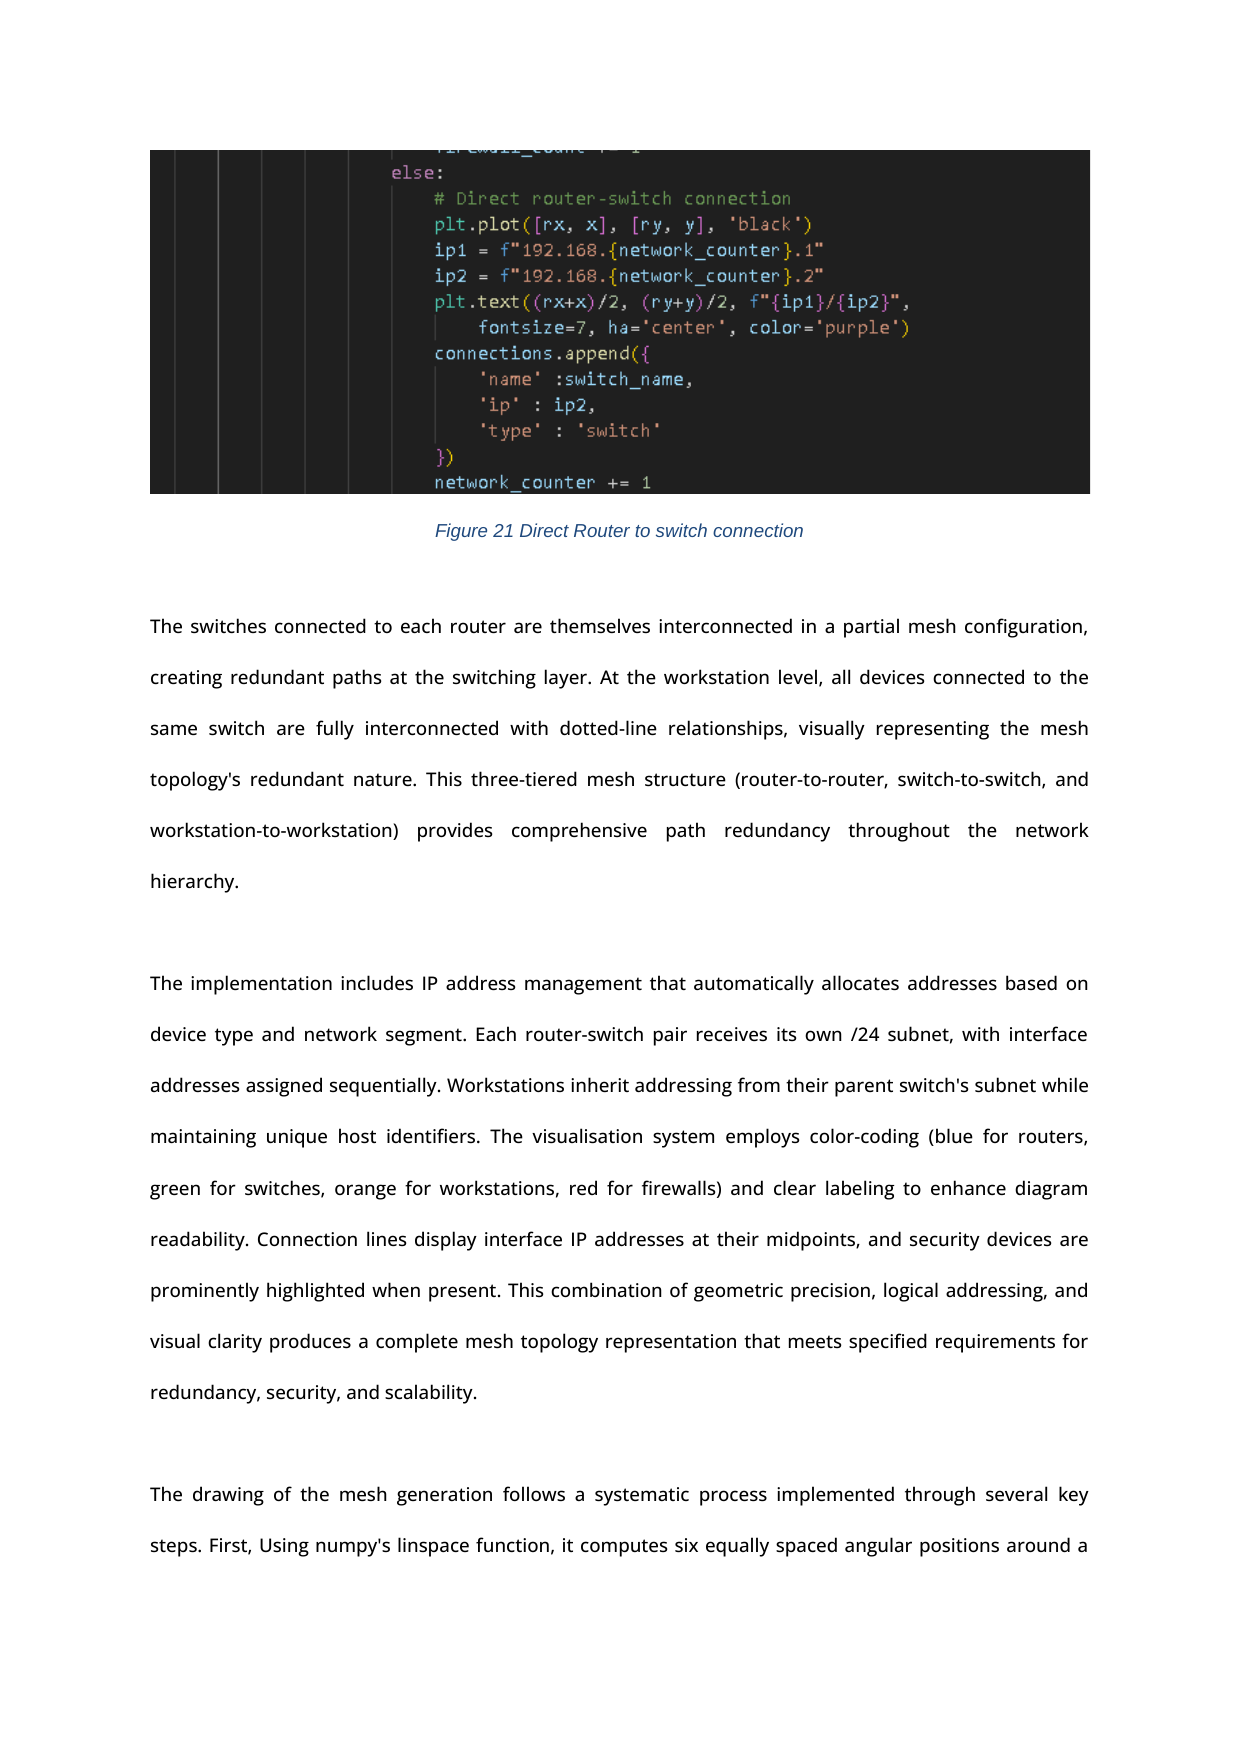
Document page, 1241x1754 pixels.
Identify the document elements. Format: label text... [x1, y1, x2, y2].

text The implementation includes IP address management that automatically allocates addresses based on device type and network segment. Each router-switch pair receives its own /24 subnet, with interface addresses assigned sequentially. Workstations inherit addressing from their parent switch's subnet while maintaining unique host identifiers. The visualisation system employs color-coding (blue for routers, green for switches, orange for workstations, red for firewalls) and clear labeling to enhance diagram readability. Connection lines display interface IP addresses at their midpoints, and security devices are prominently highlighted when present. This combination of geometric precision, logical addressing, and visual clarity produces a complete mesh topology representation that meets specified requirements for redundancy, security, and scalability. [150, 971, 1090, 1405]
picture [150, 150, 1091, 494]
text Figure 21 Direct Router to switch connection [150, 520, 1090, 542]
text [150, 1481, 1090, 1558]
text The switches connected to each router are themselves interconnected in a partial mesh configuration, creating redundant paths at the switching layer. At the workstation level, all devices connected to the same switch are fully interconnected with dotted-line relationships, visually representing the mesh topology's redundant nature. This three-tiered mesh structure (router-to-router, switch-to-switch, and workstation-to-workstation) provides comprehensive path redundancy throughout the network hierarchy. [150, 613, 1090, 894]
